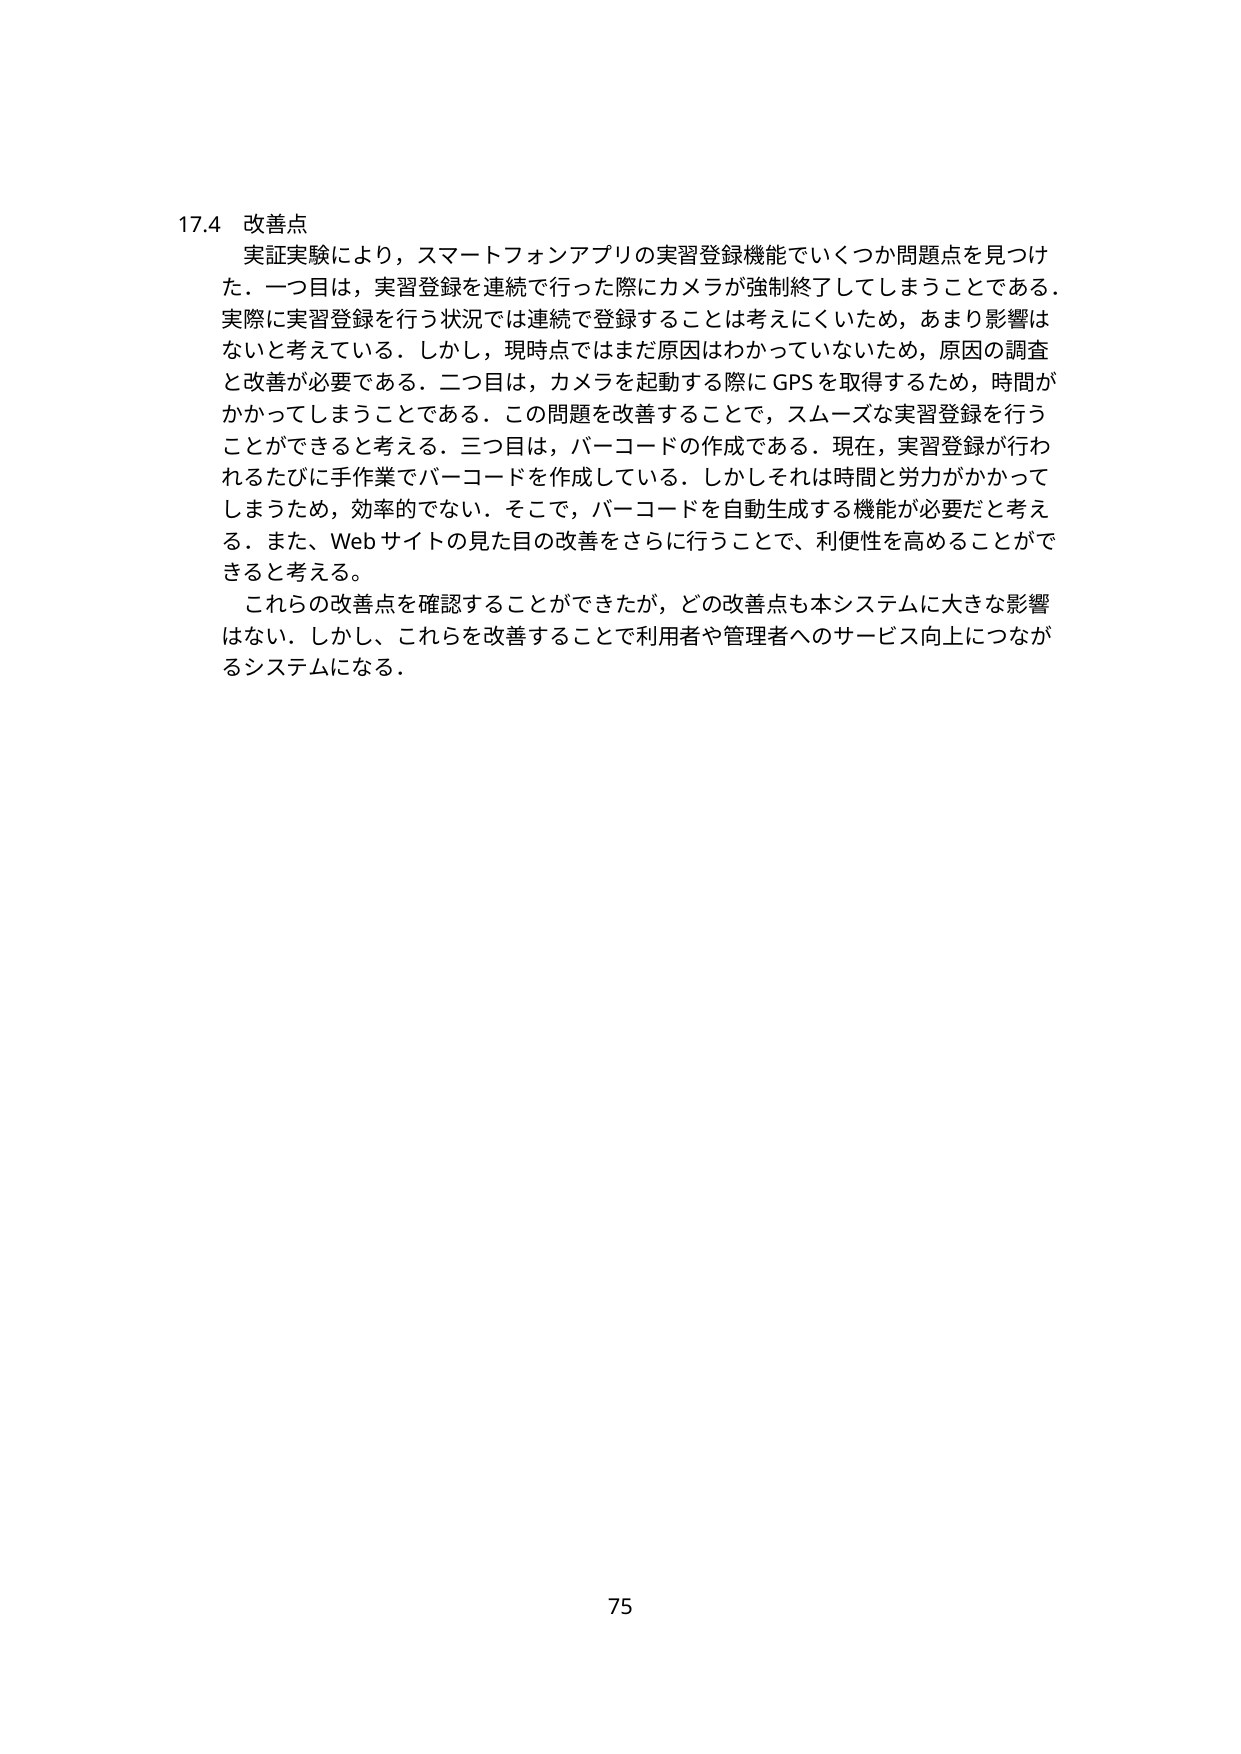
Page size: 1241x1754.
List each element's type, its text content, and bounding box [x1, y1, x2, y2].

list 実証実験により，スマートフォンアプリの実習登録機能でいくつか問題点を見つけた．一つ目は，実習登録を連続で行った際にカメラが強制終了してしまうことである．実際に実習登録を行う状況では連続で登録することは考えにくいため，あまり影響はないと考えている．しかし，現時点ではまだ原因はわかっていないため，原因の調査と改善が必要である．二つ目は，カメラを起動する際にGPSを取得するため，時間がかかってしまうことである．この問題を改善することで，スムーズな実習登録を行うことができると考える．三つ目は，バーコードの作成である．現在，実習登録が行われるたびに手作業でバーコードを作成している．しかしそれは時間と労力がかかってしまうため，効率的でない．そこで，バーコードを自動生成する機能が必要だと考える．また、Webサイトの見た目の改善をさらに行うことで、利便性を高めることができると考える。 [221, 238, 1063, 587]
list 改善点 [177, 207, 1063, 238]
list これらの改善点を確認することができたが，どの改善点も本システムに大きな影響はない．しかし、これらを改善することで利用者や管理者へのサービス向上につながるシステムになる． [221, 587, 1063, 682]
